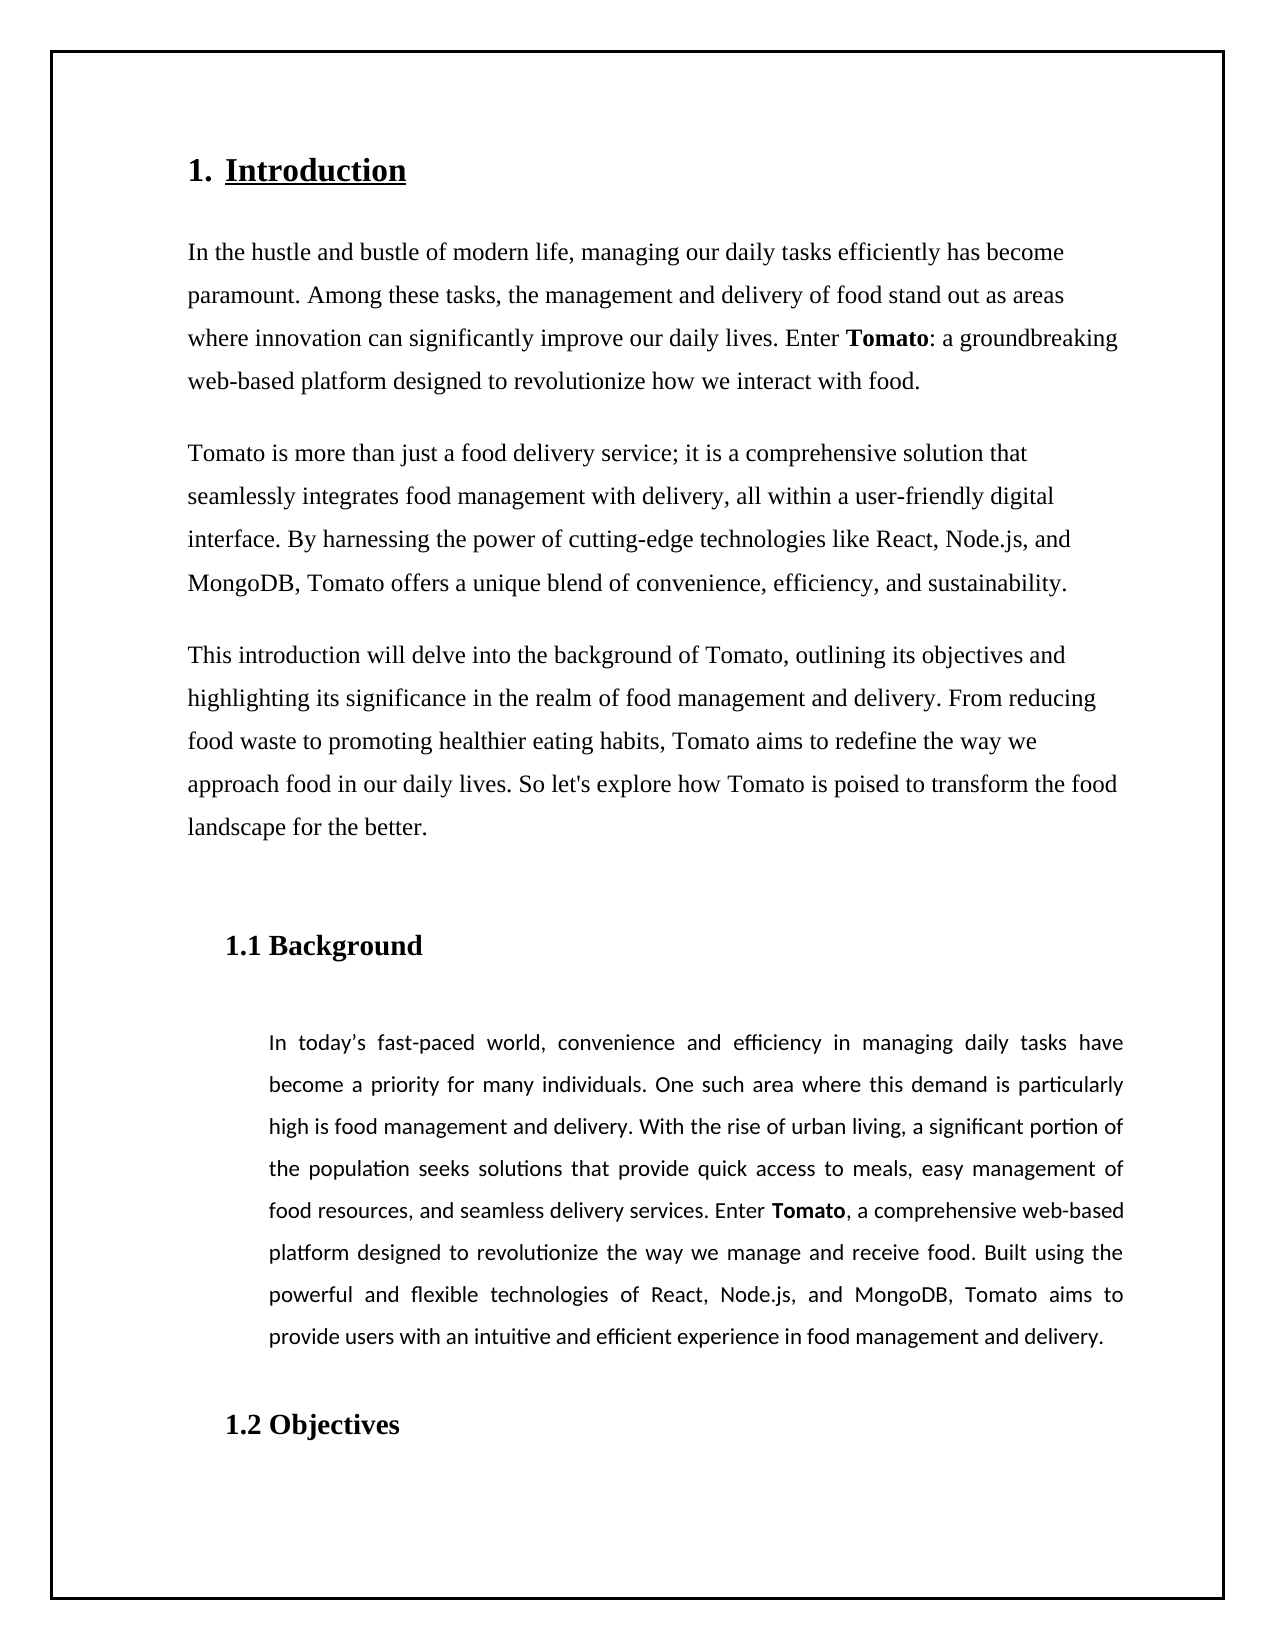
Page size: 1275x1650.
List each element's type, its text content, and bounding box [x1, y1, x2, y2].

list Background [225, 928, 1125, 961]
text This introduction will delve into the background of Tomato, outlining its objectives and highlighting its significance in the realm of food management and delivery. From reducing food waste to promoting healthier eating habits, Tomato aims to redefine the way we approach food in our daily lives. So let's explore how Tomato is poised to transform the food landscape for the better. [187, 640, 1125, 841]
text Tomato is more than just a food delivery service; it is a comprehensive solution that seamlessly integrates food management with delivery, all within a user-friendly digital interface. By harnessing the power of cutting-edge technologies like React, Node.js, and MongoDB, Tomato offers a unique blend of convenience, efficiency, and sustainability. [187, 438, 1125, 596]
list In today’s fast-paced world, convenience and efficiency in managing daily tasks have become a priority for many individuals. One such area where this demand is particularly high is food management and delivery. With the rise of urban living, a significant portion of the population seeks solutions that provide quick access to meals, easy management of food resources, and seamless delivery services. Enter Tomato, a comprehensive web-based platform designed to revolutionize the way we manage and receive food. Built using the powerful and flexible technologies of React, Node.js, and MongoDB, Tomato aims to provide users with an intuitive and efficient experience in food management and delivery. [269, 1028, 1125, 1350]
list Objectives [225, 1407, 1125, 1441]
text In the hustle and bustle of modern life, managing our daily tasks efficiently has become paramount. Among these tasks, the management and delivery of food stand out as areas where innovation can significantly improve our daily lives. Enter Tomato: a groundbreaking web-based platform designed to revolutionize how we interact with food. [187, 237, 1125, 395]
list Introduction [187, 150, 1125, 188]
